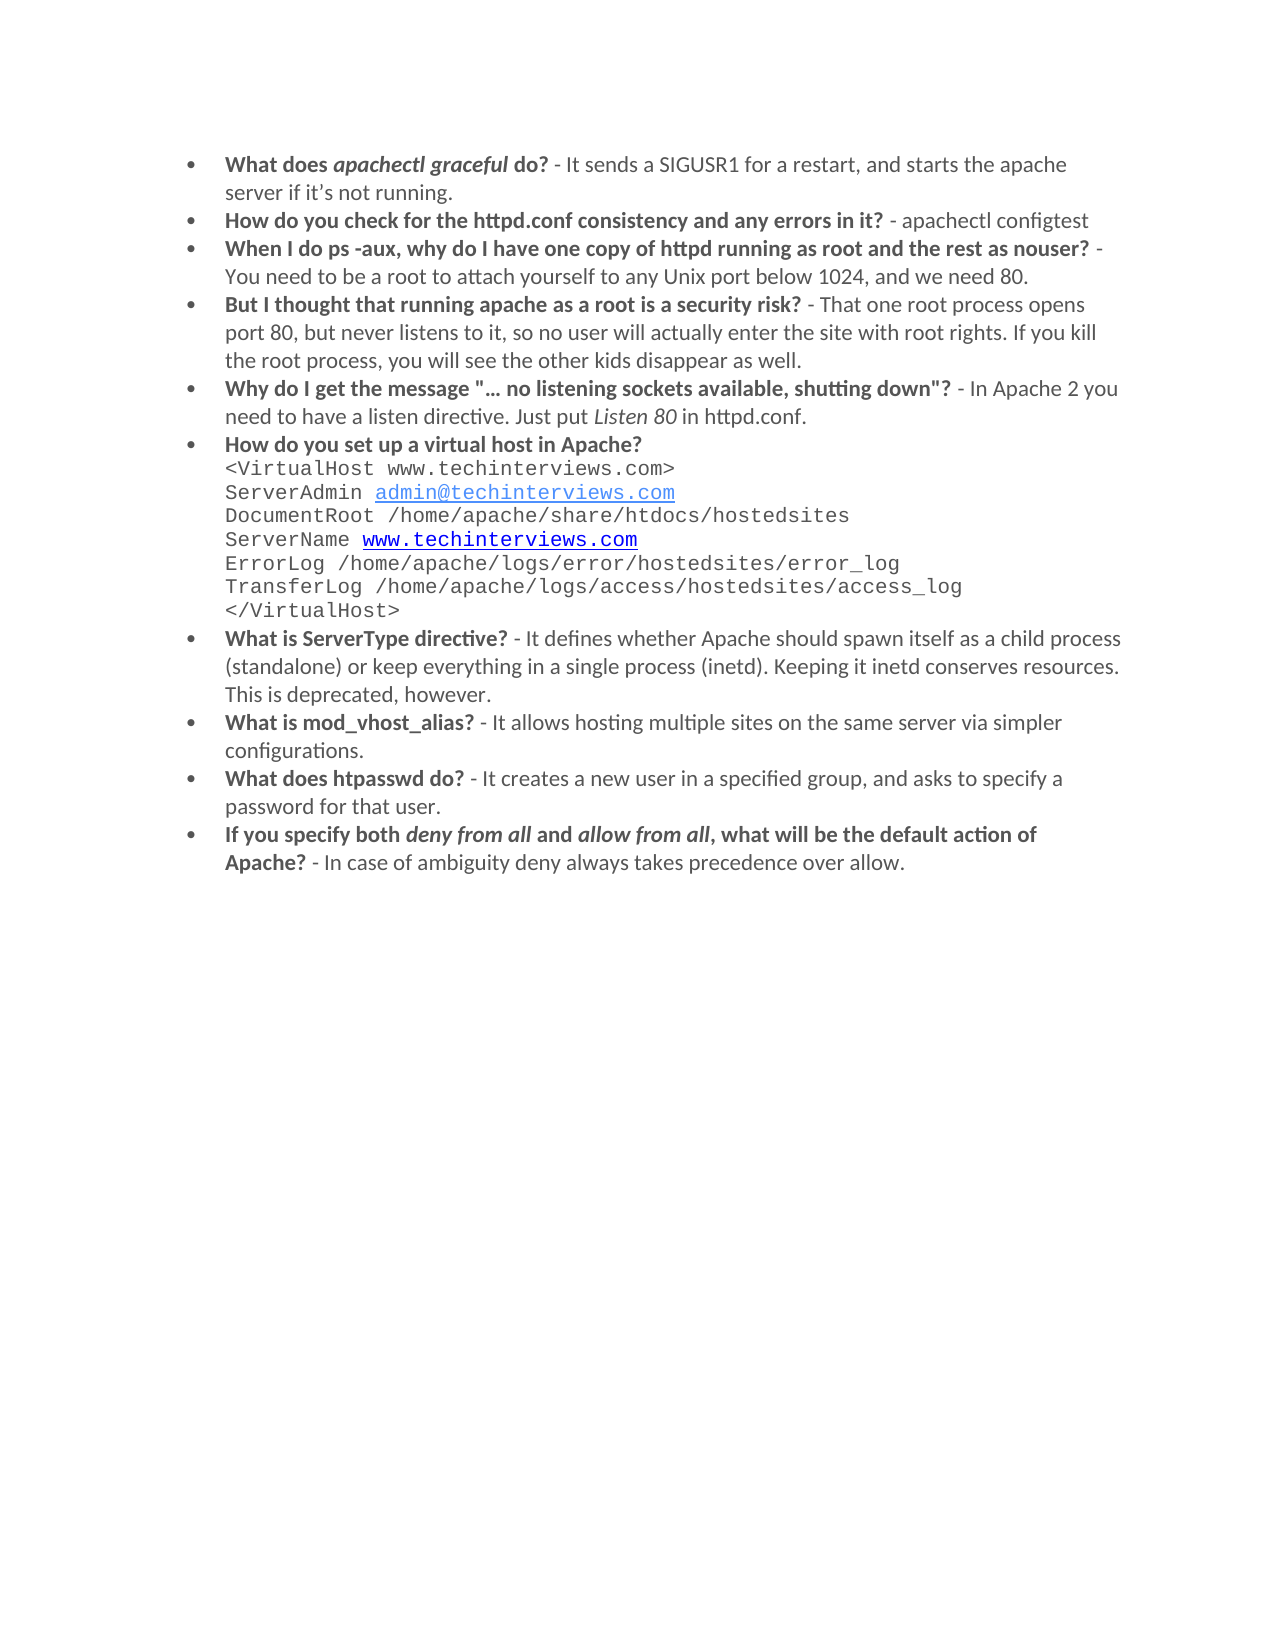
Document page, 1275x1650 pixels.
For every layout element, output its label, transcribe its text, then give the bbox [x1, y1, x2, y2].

list What does htpasswd do? - It creates a new user in a specified group, and asks to specify a password for that user. [187, 764, 1125, 820]
list How do you check for the httpd.conf consistency and any errors in it? - apachectl configtest [187, 206, 1125, 234]
list What is mod_vhost_alias? - It allows hosting multiple sites on the same server via simpler configurations. [187, 708, 1125, 764]
list How do you set up a virtual host in Apache? <VirtualHost www.techinterviews.com> ServerAdmin admin@techinterviews.com DocumentRoot /home/apache/share/htdocs/hostedsites ServerName www.techinterviews.com ErrorLog /home/apache/logs/error/hostedsites/error_log TransferLog /home/apache/logs/access/hostedsites/access_log </VirtualHost> [187, 430, 1125, 624]
list If you specify both deny from all and allow from all, what will be the default action of Apache? - In case of ambiguity deny always takes precedence over allow. [187, 820, 1125, 876]
list But I thought that running apache as a root is a security risk? - That one root process opens port 80, but never listens to it, so no user will actually enter the site with root rights. If you kill the root process, you will see the other kids disappear as well. [187, 290, 1125, 374]
list What does apachectl graceful do? - It sends a SIGUSR1 for a restart, and starts the apache server if it’s not running. [187, 150, 1125, 206]
list When I do ps -aux, why do I have one copy of httpd running as root and the rest as nouser? - You need to be a root to attach yourself to any Unix port below 1024, and we need 80. [187, 234, 1125, 290]
list Why do I get the message "… no listening sockets available, shutting down"? - In Apache 2 you need to have a listen directive. Just put Listen 80 in httpd.conf. [187, 374, 1125, 430]
list What is ServerType directive? - It defines whether Apache should spawn itself as a child process (standalone) or keep everything in a single process (inetd). Keeping it inetd conserves resources. This is deprecated, however. [187, 624, 1125, 708]
